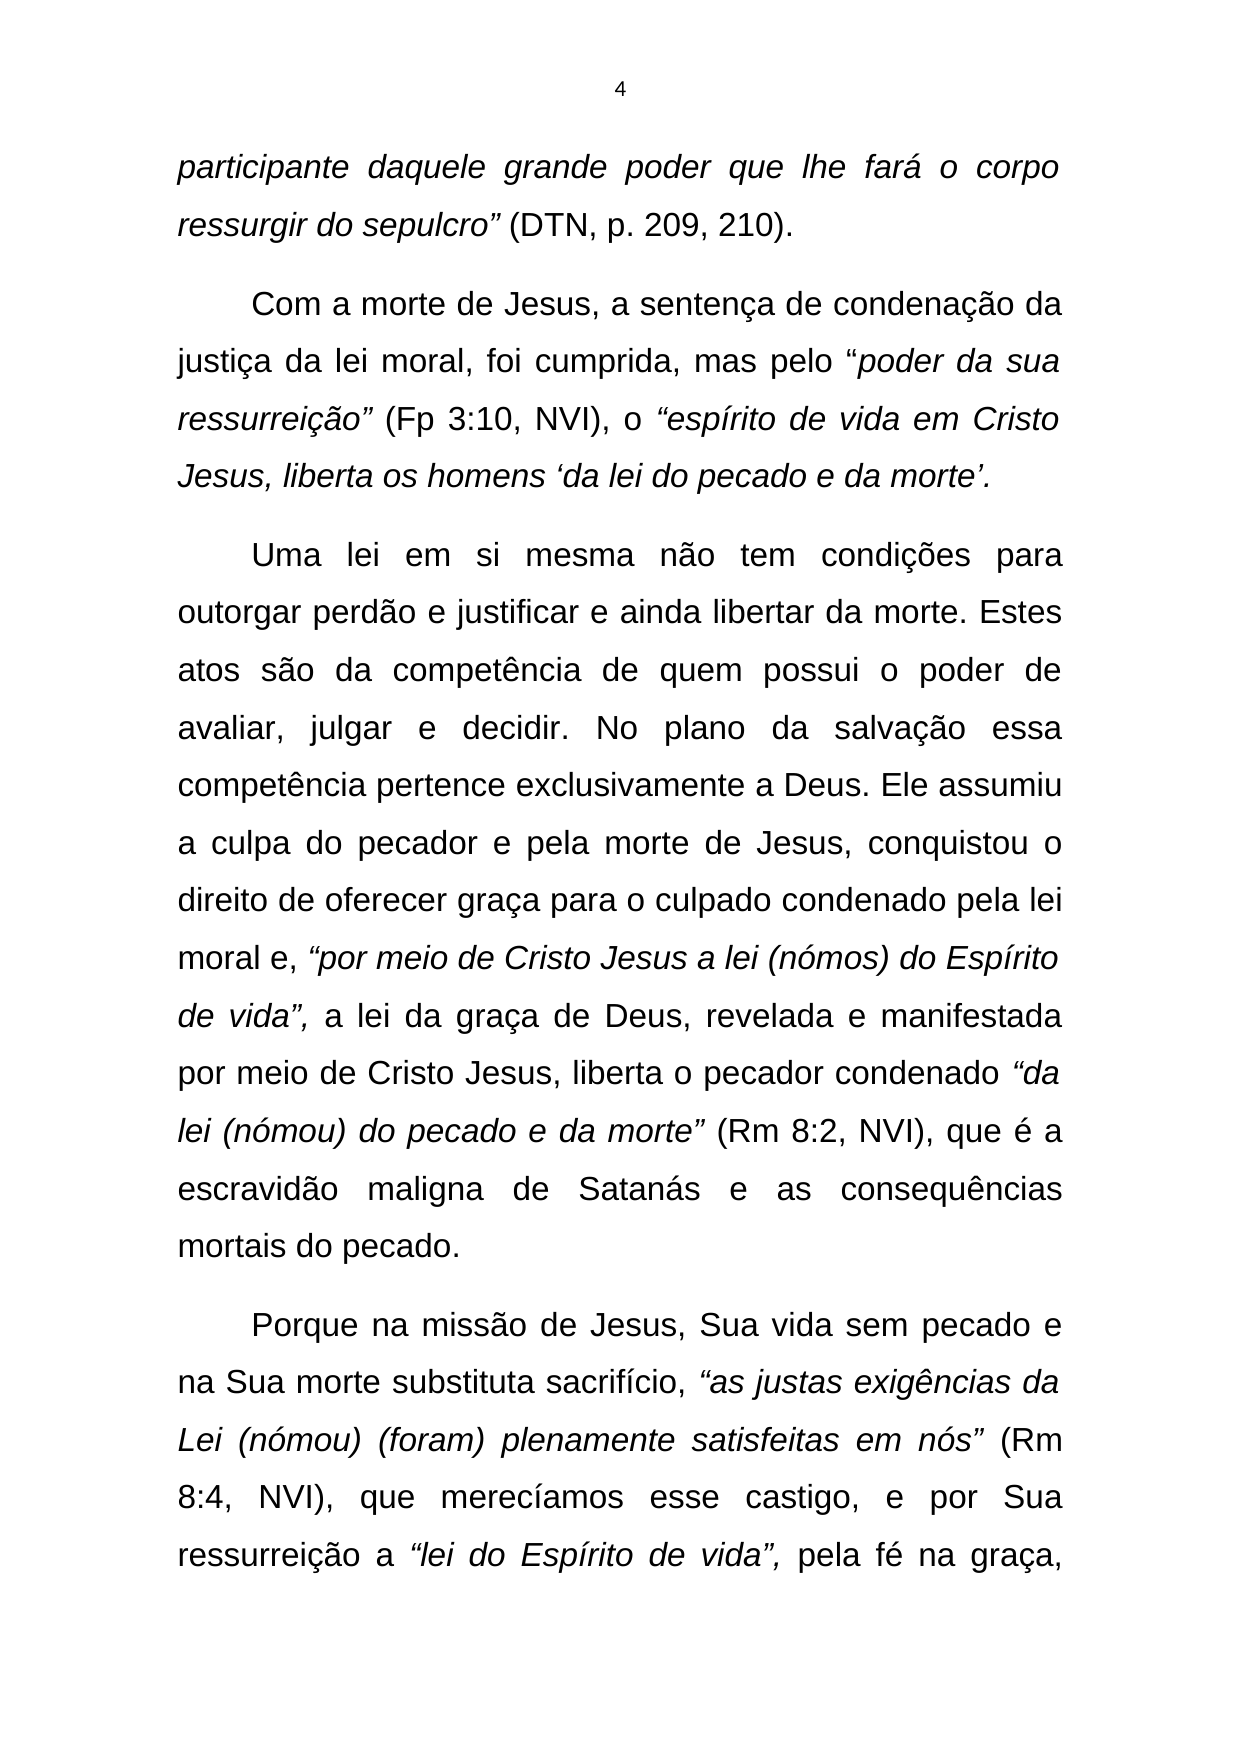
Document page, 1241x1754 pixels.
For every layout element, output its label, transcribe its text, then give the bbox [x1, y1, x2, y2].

text Com a morte de Jesus, a sentença de condenação da justiça da lei moral, foi cumprida, mas pelo “poder da sua ressurreição” (Fp 3:10, NVI), o “espírito de vida em Cristo Jesus, liberta os homens ‘da lei do pecado e da morte’. [177, 284, 1063, 495]
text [177, 148, 1063, 244]
text Uma lei em si mesma não tem condições para outorgar perdão e justificar e ainda libertar da morte. Estes atos são da competência de quem possui o poder de avaliar, julgar e decidir. No plano da salvação essa competência pertence exclusivamente a Deus. Ele assumiu a culpa do pecador e pela morte de Jesus, conquistou o direito de oferecer graça para o culpado condenado pela lei moral e, “por meio de Cristo Jesus a lei (nómos) do Espírito de vida”, a lei da graça de Deus, revelada e manifestada por meio de Cristo Jesus, liberta o pecador condenado “da lei (nómou) do pecado e da morte” (Rm 8:2, NVI), que é a escravidão maligna de Satanás e as consequências mortais do pecado. [177, 535, 1063, 1264]
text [177, 1304, 1063, 1573]
